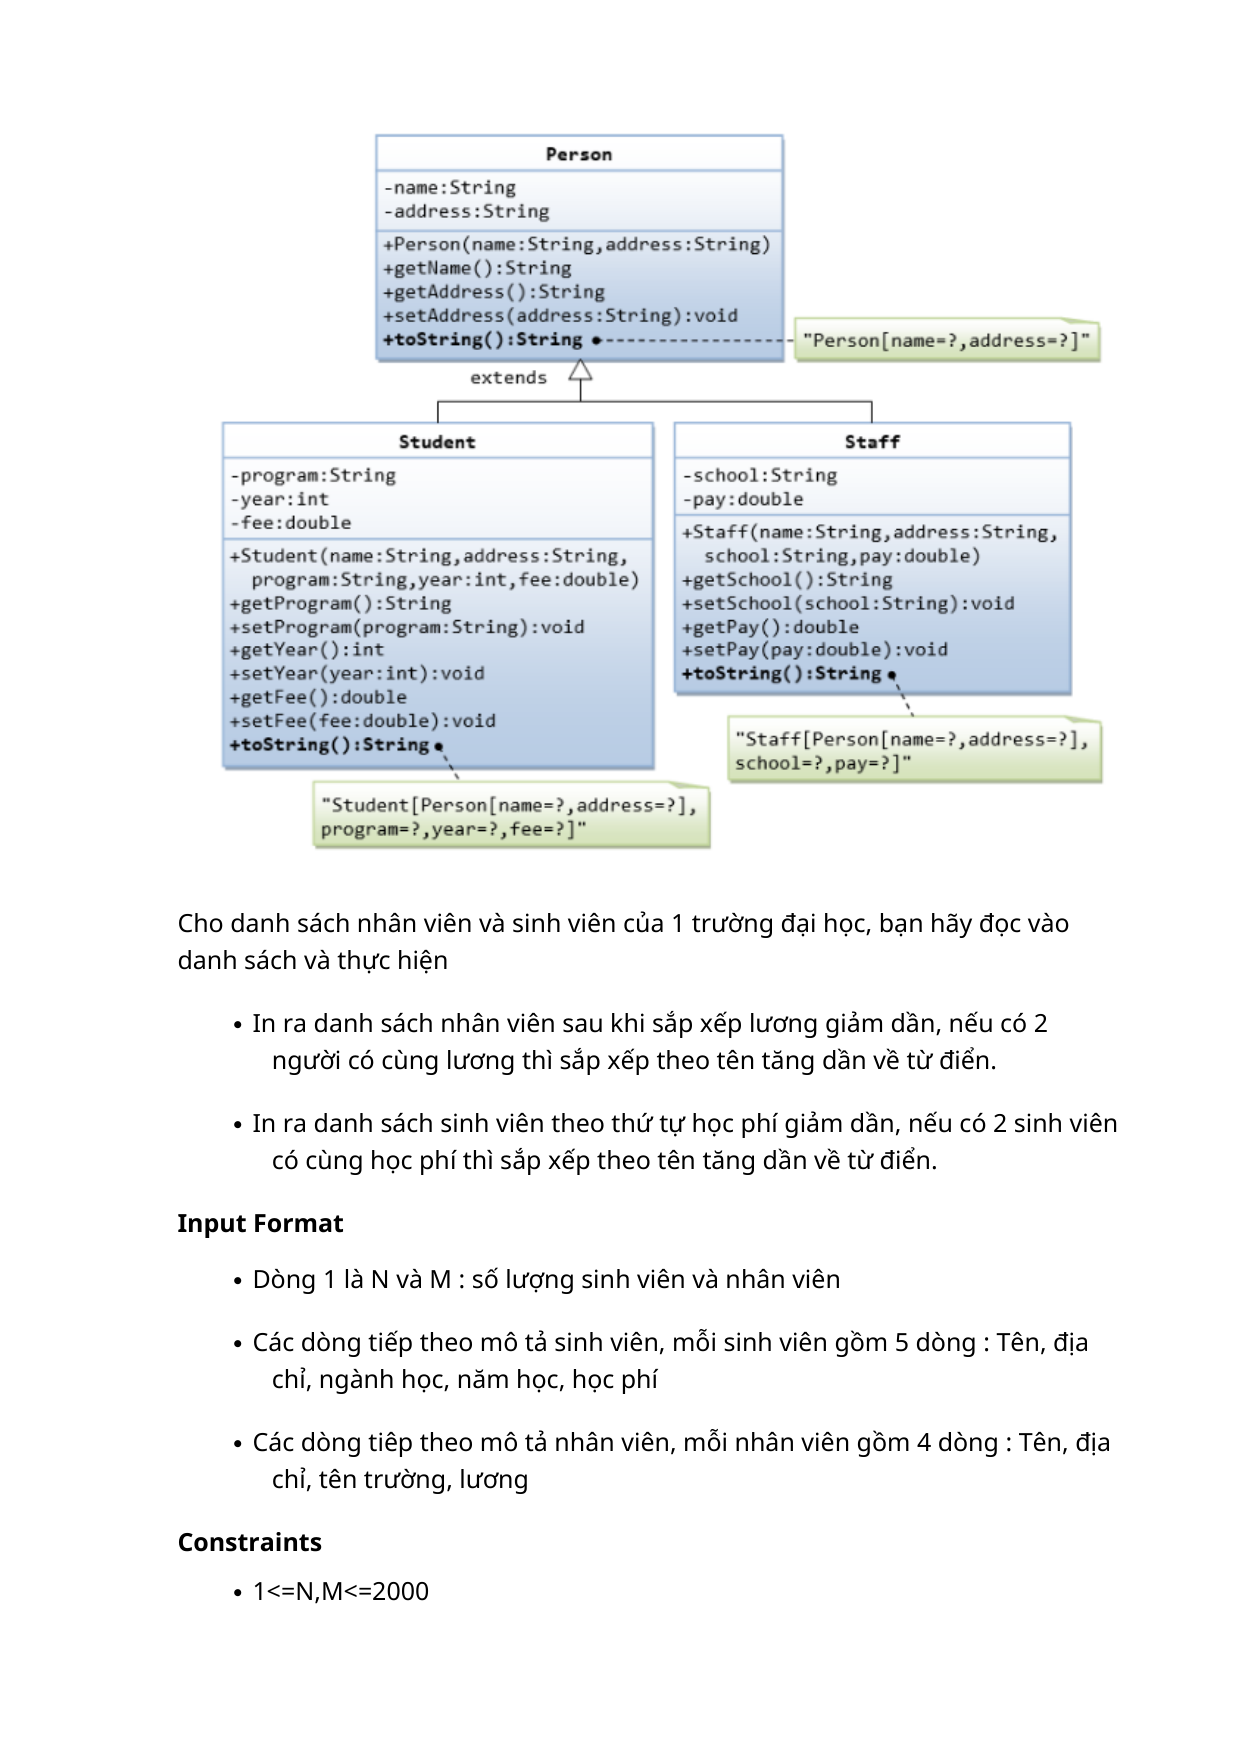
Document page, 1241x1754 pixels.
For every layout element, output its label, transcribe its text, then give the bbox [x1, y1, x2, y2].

list Các dòng tiêp theo mô tả nhân viên, mỗi nhân viên gồm 4 dòng : Tên, địa chỉ, tên trường, lương [234, 1421, 1122, 1496]
list 1<=N,M<=2000 [234, 1574, 1122, 1608]
text Cho danh sách nhân viên và sinh viên của 1 trường đại học, bạn hãy đọc vào danh sách và thực hiện [177, 902, 1122, 977]
list In ra danh sách sinh viên theo thứ tự học phí giảm dần, nếu có 2 sinh viên có cùng học phí thì sắp xếp theo tên tăng dần về từ điển. [234, 1102, 1122, 1177]
picture [177, 118, 1123, 877]
list Dòng 1 là N và M : số lượng sinh viên và nhân viên [234, 1258, 1122, 1296]
text Input Format [177, 1202, 1122, 1239]
list In ra danh sách nhân viên sau khi sắp xếp lương giảm dần, nếu có 2 người có cùng lương thì sắp xếp theo tên tăng dần về từ điển. [234, 1002, 1122, 1077]
text Constraints [177, 1521, 1122, 1558]
list Các dòng tiếp theo mô tả sinh viên, mỗi sinh viên gồm 5 dòng : Tên, địa chỉ, ngành học, năm học, học phí [234, 1321, 1122, 1396]
